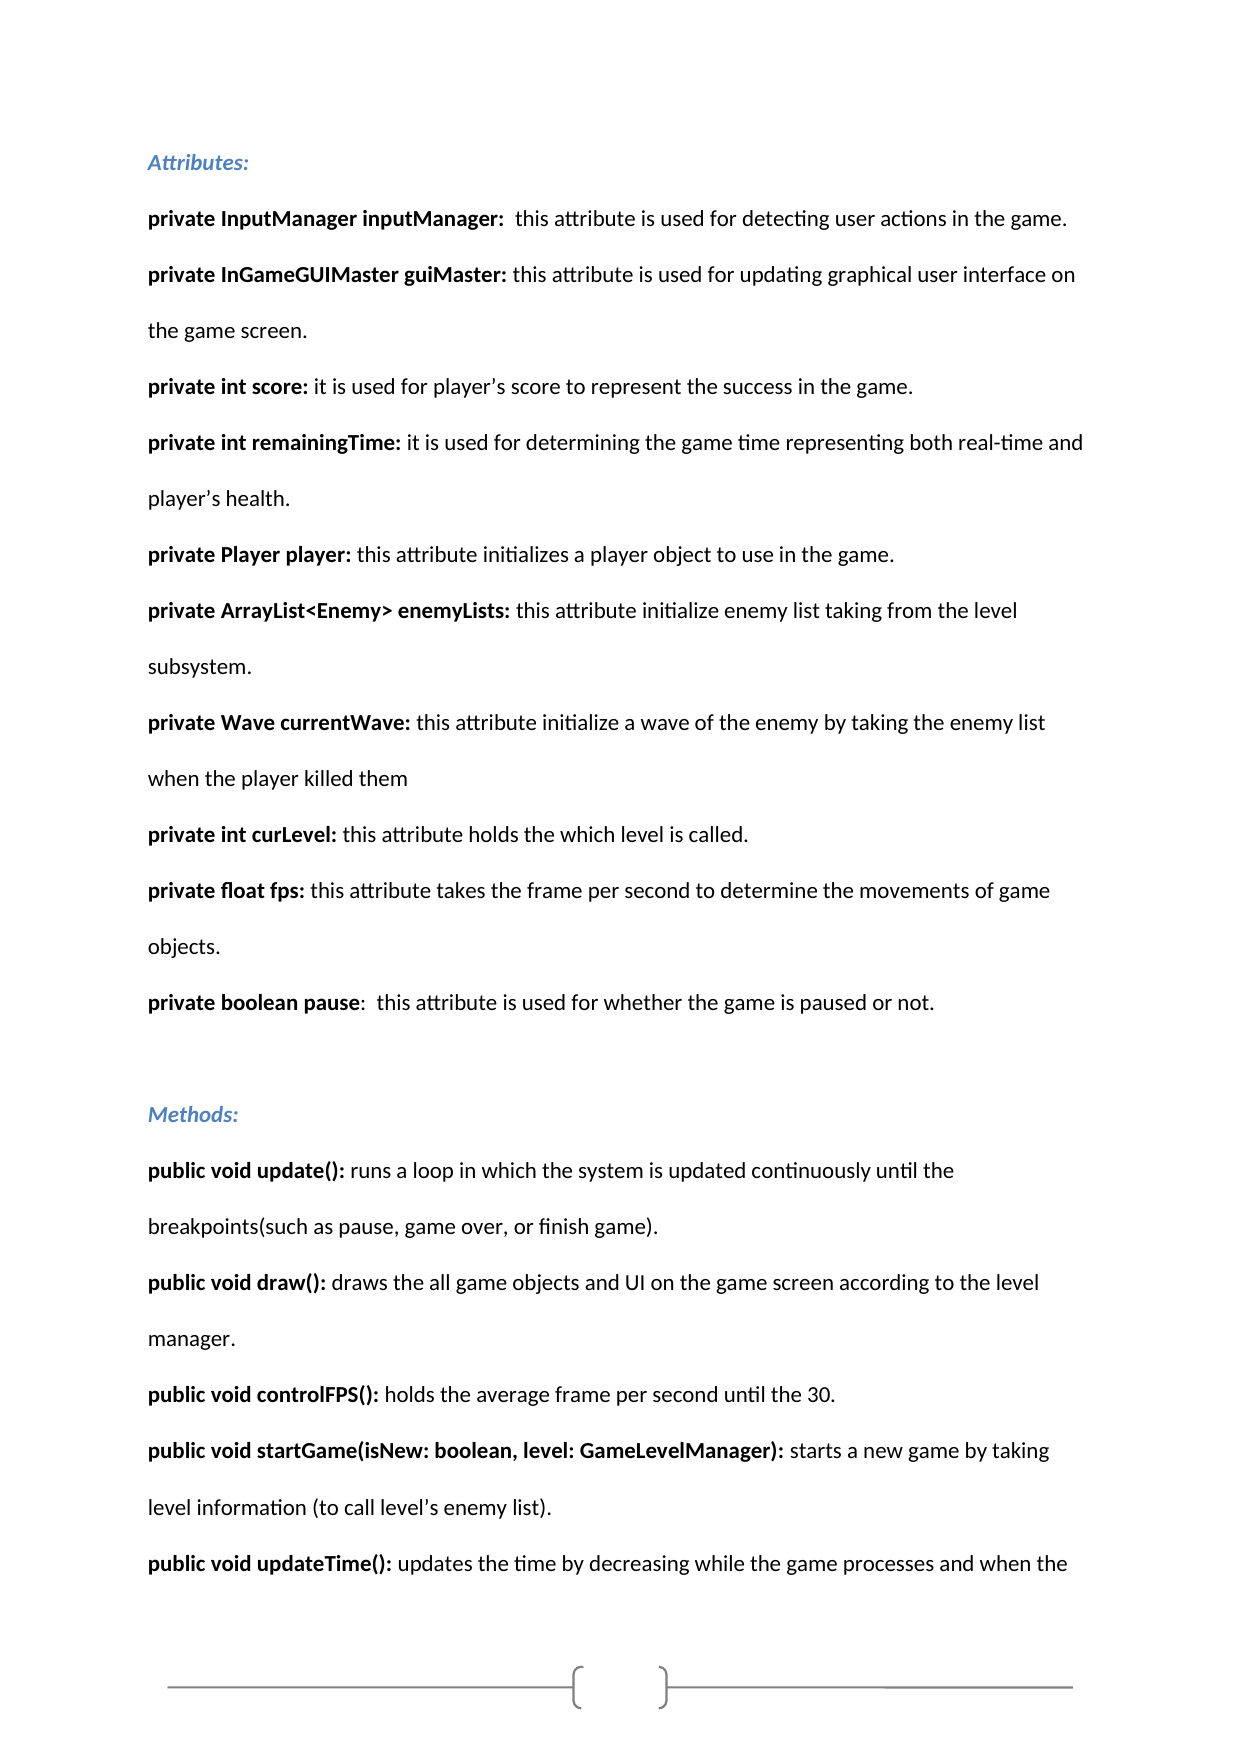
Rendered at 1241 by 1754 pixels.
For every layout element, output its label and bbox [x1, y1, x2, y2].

text [148, 148, 1093, 1577]
